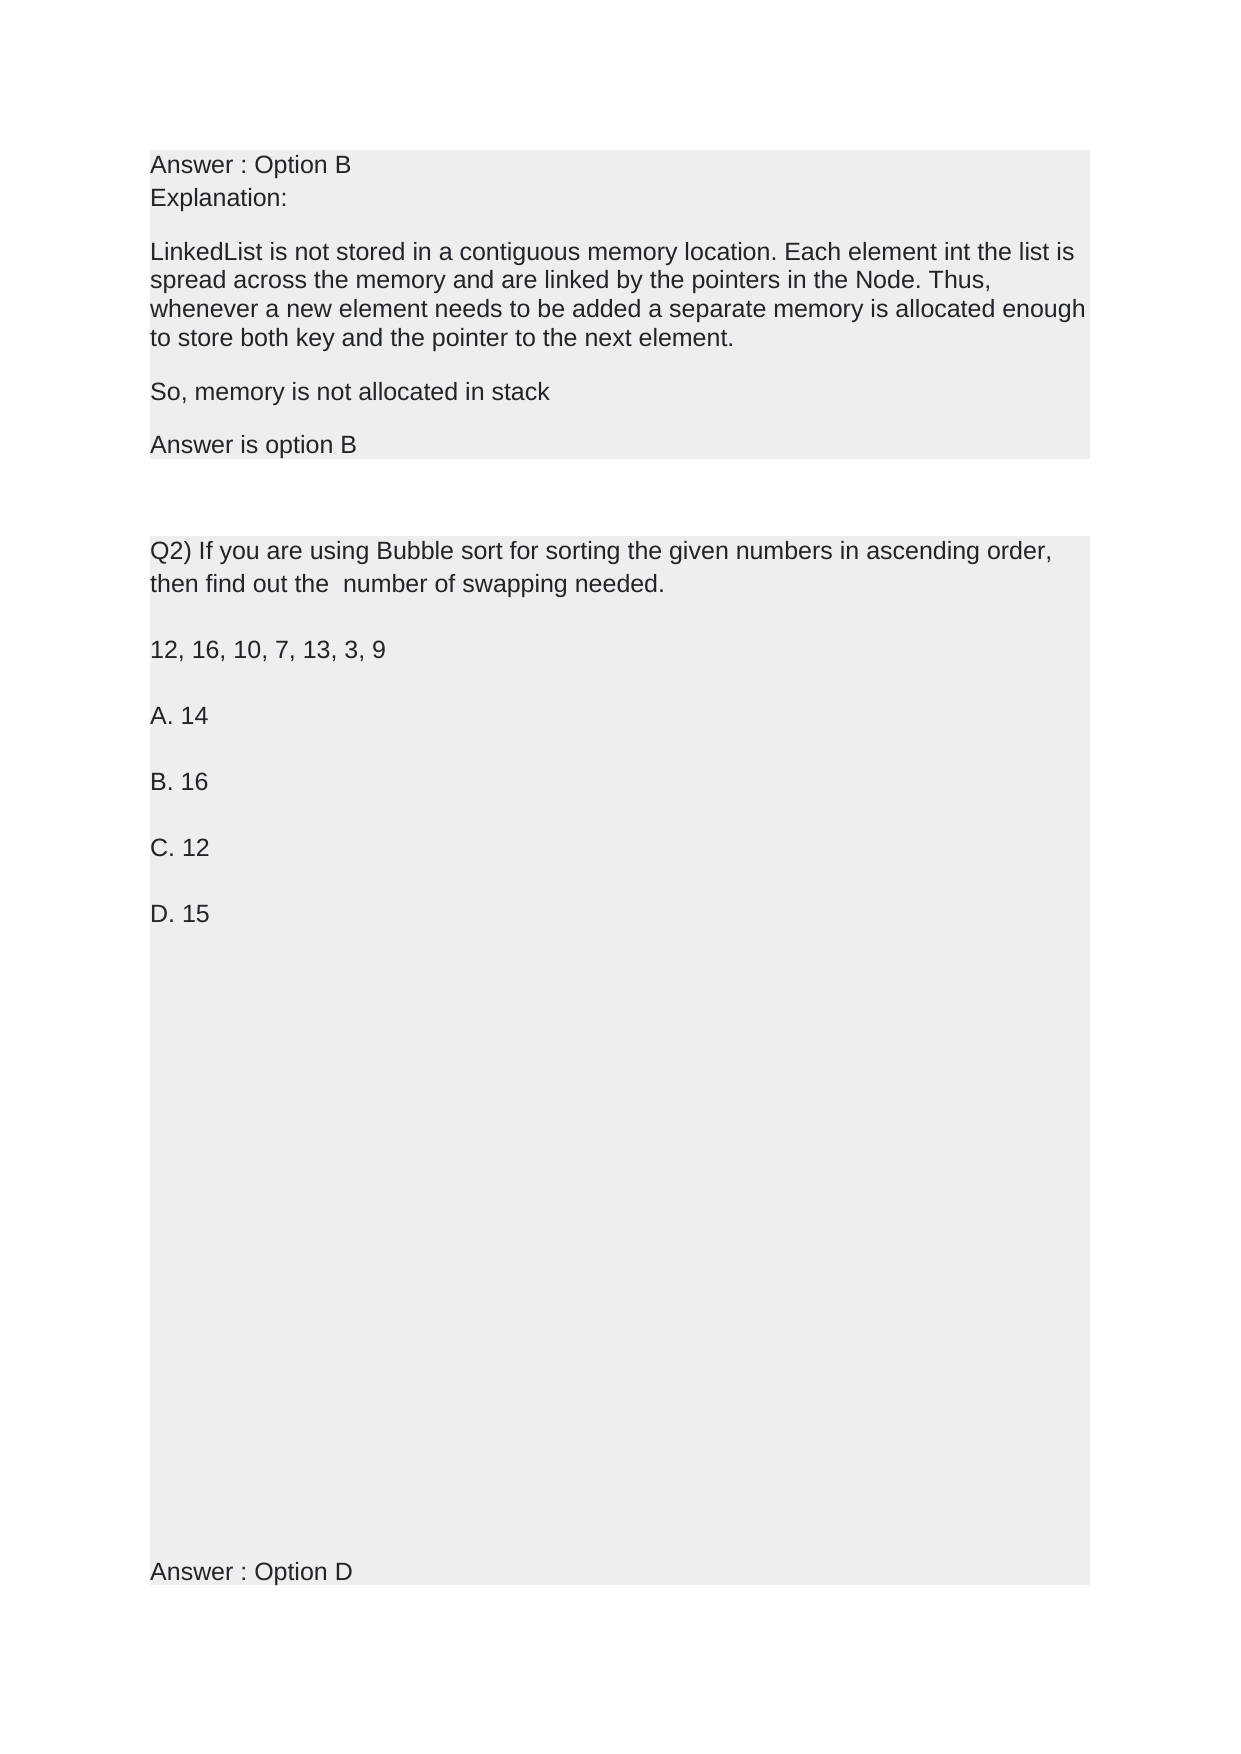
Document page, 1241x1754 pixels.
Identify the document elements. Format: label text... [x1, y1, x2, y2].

text So, memory is not allocated in stack [150, 377, 1090, 406]
text A. 14 [150, 701, 1090, 729]
text Answer : Option D [150, 1556, 1090, 1585]
text D. 15 [150, 899, 1090, 928]
text Answer is option B [150, 431, 1090, 459]
text 12, 16, 10, 7, 13, 3, 9 [150, 635, 1090, 663]
text Answer : Option B [150, 150, 1090, 179]
text Explanation: [150, 183, 1090, 212]
text C. 12 [150, 833, 1090, 862]
text B. 16 [150, 767, 1090, 796]
text LinkedList is not stored in a contiguous memory location. Each element int the list is spread across the memory and are linked by the pointers in the Node. Thus, whenever a new element needs to be added a separate memory is allocated enough to store both key and the pointer to the next element. [150, 237, 1090, 352]
text Q2) If you are using Bubble sort for sorting the given numbers in ascending order, then find out the number of swapping needed. [150, 536, 1090, 597]
